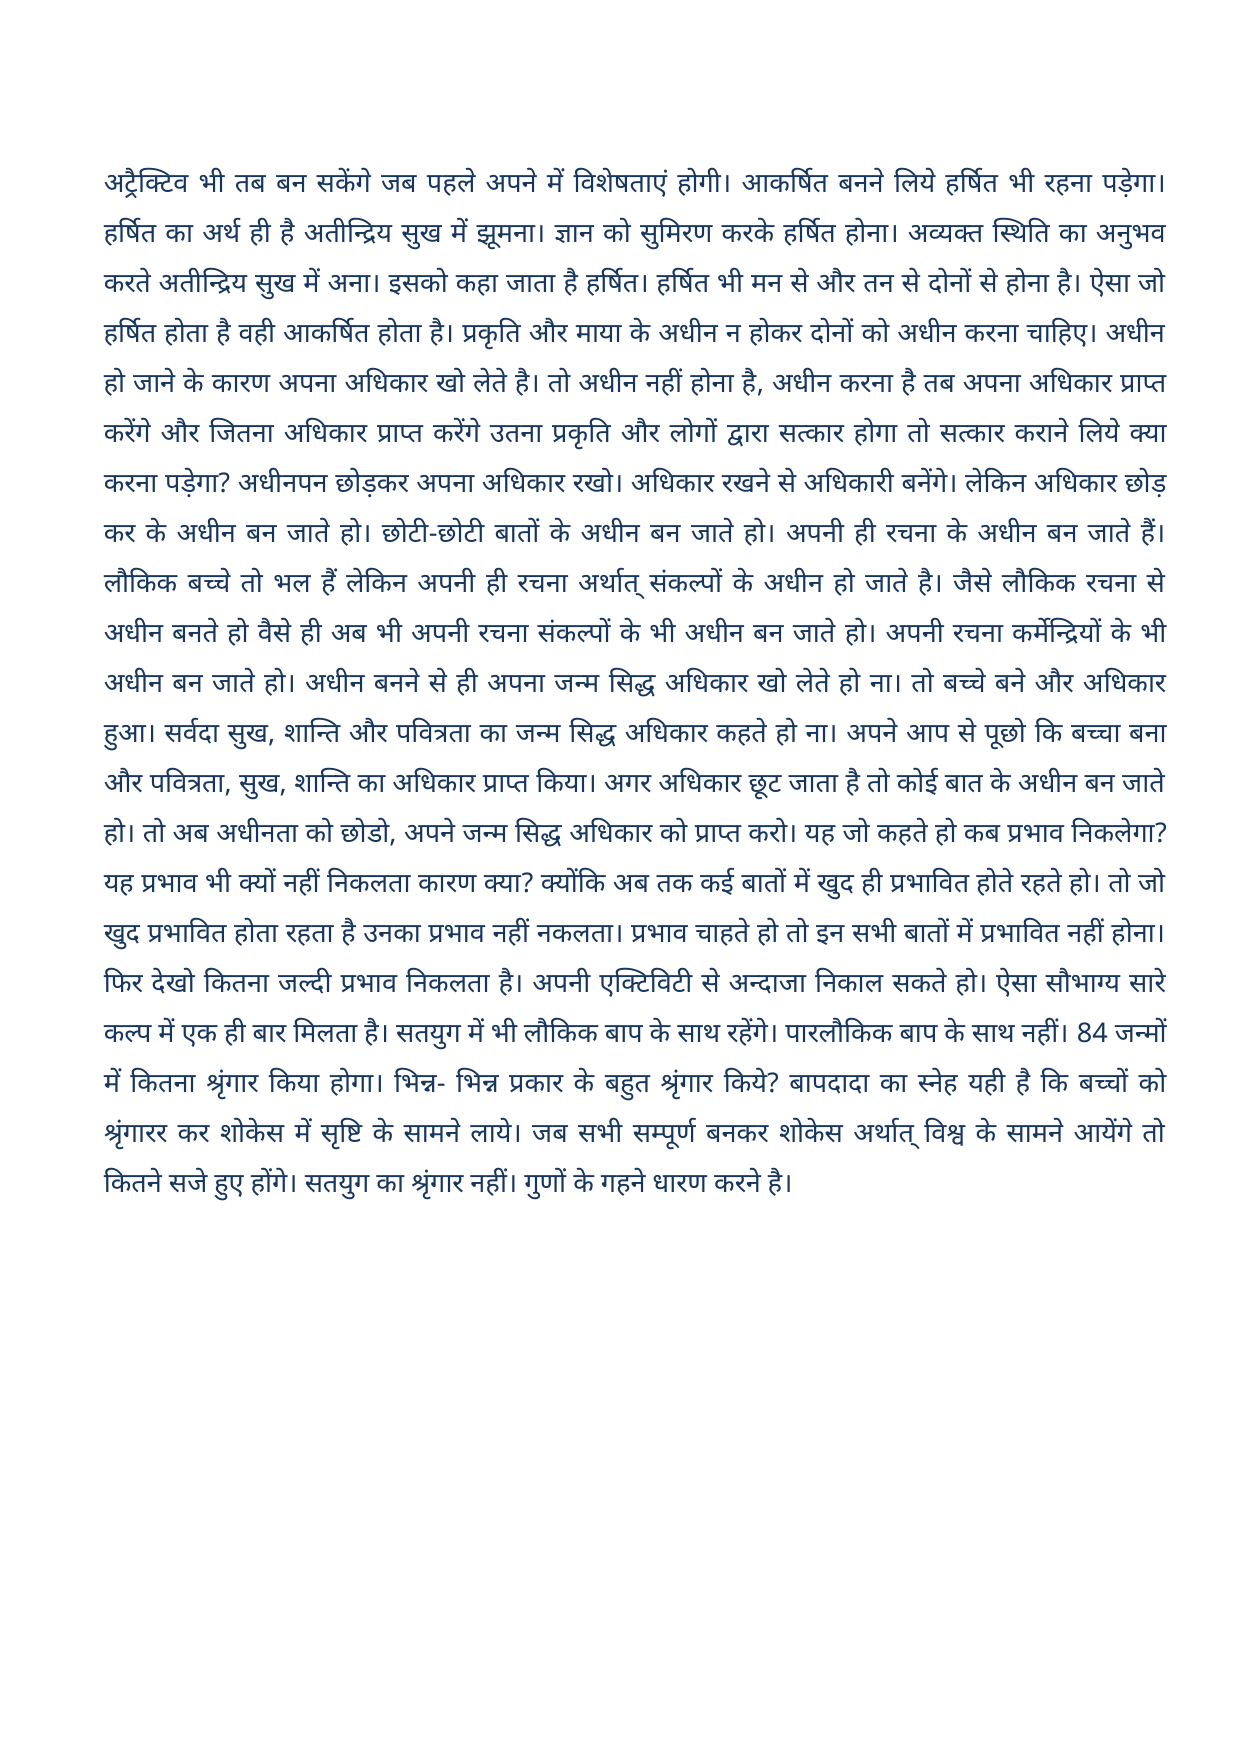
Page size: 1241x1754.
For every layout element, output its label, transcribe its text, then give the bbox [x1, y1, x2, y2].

text अट्रैक्टिव भी तब बन सकेंगे जब पहले अपने में विशेषताएं होगी। आकर्षित बनने लिये हर्षित भी रहना पड़ेगा। हर्षित का अर्थ ही है अतीन्द्रिय सुख में झूमना। ज्ञान को सुमिरण करके हर्षित होना। अव्यक्त स्थिति का अनुभव करते अतीन्द्रिय सुख में अना। इसको कहा जाता है हर्षित। हर्षित भी मन से और तन से दोनों से होना है। ऐसा जो हर्षित होता है वही आकर्षित होता है। प्रकृति और माया के अधीन न होकर दोनों को अधीन करना चाहिए। अधीन हो जाने के कारण अपना अधिकार खो लेते है। तो अधीन नहीं होना है, अधीन करना है तब अपना अधिकार प्राप्त करेंगे और जितना अधिकार प्राप्त करेंगे उतना प्रकृति और लोगों द्वारा सत्कार होगा तो सत्कार कराने लिये क्या करना पड़ेगा? अधीनपन छोड़कर अपना अधिकार रखो। अधिकार रखने से अधिकारी बनेंगे। लेकिन अधिकार छोड़ कर के अधीन बन जाते हो। छोटी-छोटी बातों के अधीन बन जाते हो। अपनी ही रचना के अधीन बन जाते हैं। लौकिक बच्चे तो भल हैं लेकिन अपनी ही रचना अर्थात् संकल्पों के अधीन हो जाते है। जैसे लौकिक रचना से अधीन बनते हो वैसे ही अब भी अपनी रचना संकल्पों के भी अधीन बन जाते हो। अपनी रचना कर्मेन्द्रियों के भी अधीन बन जाते हो। अधीन बनने से ही अपना जन्म सिद्ध अधिकार खो लेते हो ना। तो बच्चे बने और अधिकार हुआ। सर्वदा सुख, शान्ति और पवित्रता का जन्म सिद्ध अधिकार कहते हो ना। अपने आप से पूछो कि बच्चा बना और पवित्रता, सुख, शान्ति का अधिकार प्राप्त किया। अगर अधिकार छूट जाता है तो कोई बात के अधीन बन जाते हो। तो अब अधीनता को छोडो, अपने जन्म सिद्ध अधिकार को प्राप्त करो। यह जो कहते हो कब प्रभाव निकलेगा? यह प्रभाव भी क्यों नहीं निकलता कारण क्या? क्योंकि अब तक कई बातों में खुद ही प्रभावित होते रहते हो। तो जो खुद प्रभावित होता रहता है उनका प्रभाव नहीं नकलता। प्रभाव चाहते हो तो इन सभी बातों में प्रभावित नहीं होना। फिर देखो कितना जल्दी प्रभाव निकलता है। अपनी एक्टिविटी से अन्दाजा निकाल सकते हो। ऐसा सौभाग्य सारे कल्प में एक ही बार मिलता है। सतयुग में भी लौकिक बाप के साथ रहेंगे। पारलौकिक बाप के साथ नहीं। 84 जन्मों में कितना श्रृंगार किया होगा। भिन्न- भिन्न प्रकार के बहुत श्रृंगार किये? बापदादा का स्नेह यही है कि बच्चों को श्रृंगारर कर शोकेस में सृष्टि के सामने लाये। जब सभी सम्पूर्ण बनकर शोकेस अर्थात् विश्व के सामने आयेंगे तो कितने सजे हुए होंगे। सतयुग का श्रृंगार नहीं। गुणों के गहने धारण करने है। [103, 150, 1167, 1200]
